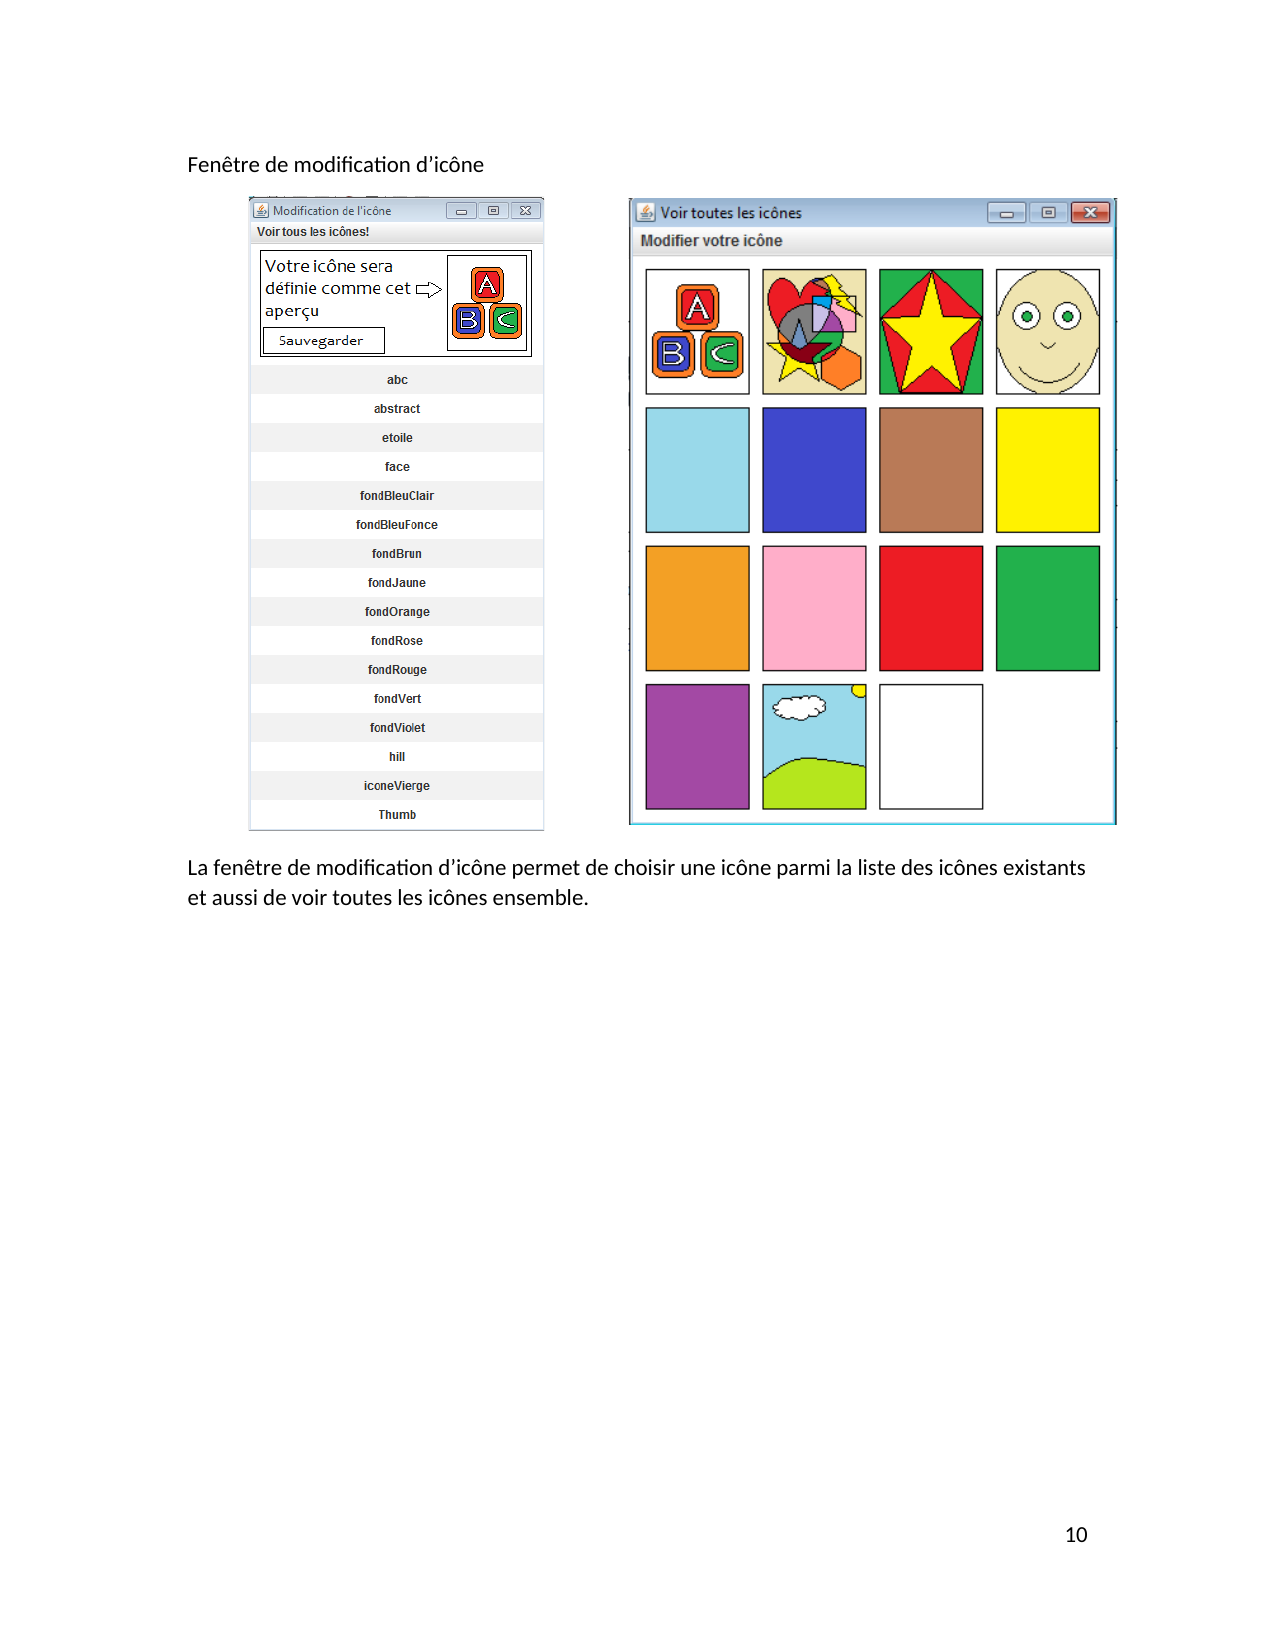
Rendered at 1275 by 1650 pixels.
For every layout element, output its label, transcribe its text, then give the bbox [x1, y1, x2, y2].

picture [628, 198, 1118, 825]
text Fenêtre de modification d’icône [187, 150, 1087, 178]
text La fenêtre de modification d’icône permet de choisir une icône parmi la liste des icônes existants et aussi de voir toutes les icônes ensemble. [187, 853, 1087, 911]
picture [248, 196, 545, 831]
